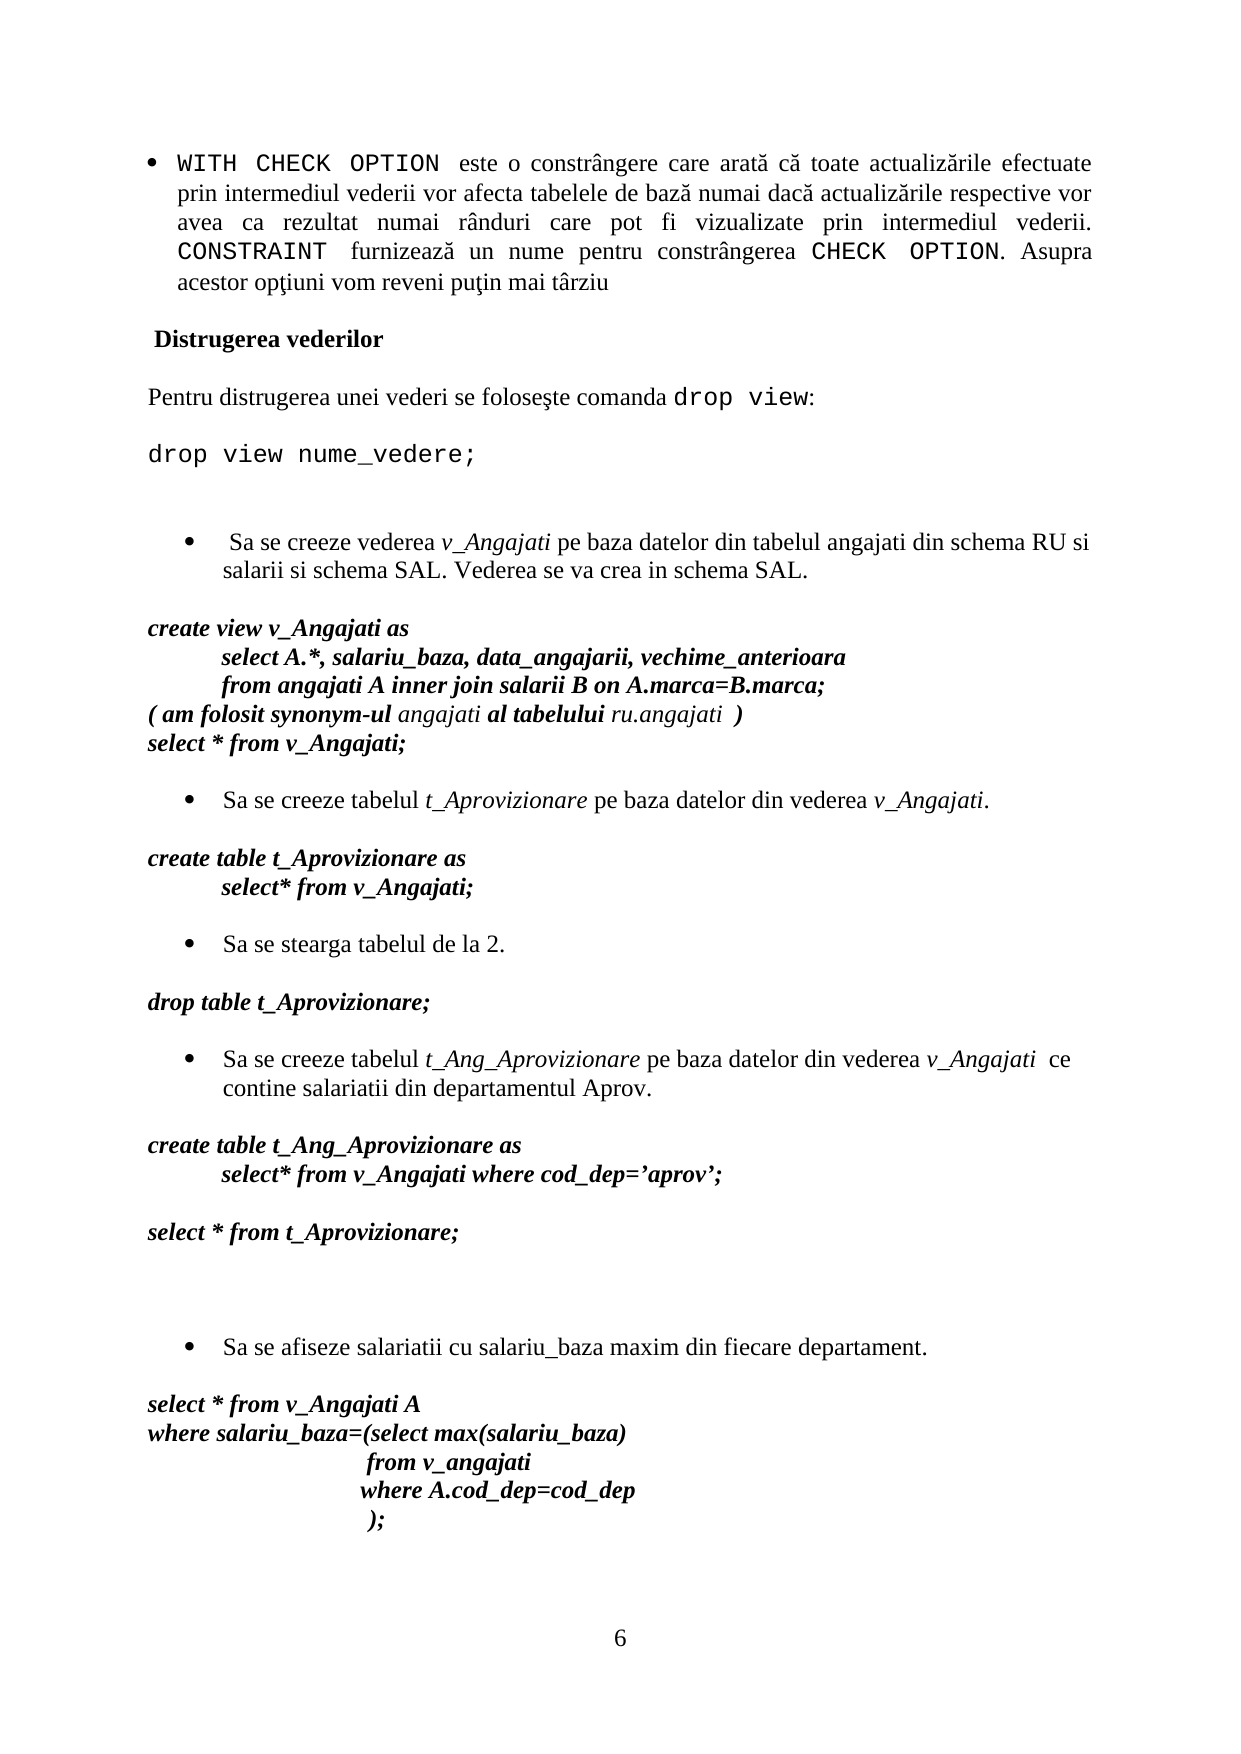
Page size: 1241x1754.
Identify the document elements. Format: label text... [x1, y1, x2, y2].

list Sa se afiseze salariatii cu salariu_baza maxim din fiecare departament. [185, 1332, 1093, 1361]
text from v_angajati [148, 1447, 1093, 1476]
text select * from v_Angajati; [148, 728, 1093, 757]
text select* from v_Angajati where cod_dep=’aprov’; [148, 1159, 1093, 1188]
text select * from v_Angajati A [148, 1389, 1093, 1418]
text create table t_Aprovizionare as [148, 843, 1093, 872]
text select * from t_Aprovizionare; [148, 1217, 1093, 1246]
list Sa se stearga tabelul de la 2. [185, 929, 1093, 958]
text select* from v_Angajati; [148, 872, 1093, 901]
text from angajati A inner join salarii B on A.marca=B.marca; [148, 671, 1093, 699]
text Distrugerea vederilor [148, 324, 1093, 353]
list Sa se creeze tabelul t_Ang_Aprovizionare pe baza datelor din vederea v_Angajati ce contine salariatii din departamentul Aprov. [185, 1044, 1093, 1102]
text ); [295, 1504, 1093, 1533]
text Pentru distrugerea unei vederi se foloseşte comanda drop view: [148, 382, 1093, 413]
text drop view nume_vedere; [148, 441, 1093, 470]
text create view v_Angajati as [148, 613, 1093, 642]
list Sa se creeze vederea v_Angajati pe baza datelor din tabelul angajati din schema RU si salarii si schema SAL. Vederea se va crea in schema SAL. [185, 527, 1093, 584]
list Sa se creeze tabelul t_Aprovizionare pe baza datelor din vederea v_Angajati. [185, 786, 1093, 814]
text create table t_Ang_Aprovizionare as [148, 1131, 1093, 1159]
text select A.*, salariu_baza, data_angajarii, vechime_anterioara [148, 642, 1093, 671]
text drop table t_Aprovizionare; [148, 987, 1093, 1016]
text where A.cod_dep=cod_dep [148, 1476, 1093, 1504]
text where salariu_baza=(select max(salariu_baza) [148, 1418, 1093, 1447]
text ( am folosit synonym-ul angajati al tabelului ru.angajati ) [148, 699, 1093, 728]
list WITH CHECK OPTION este o constrângere care arată că toate actualizările efectuate prin intermediul vederii vor afecta tabelele de bază numai dacă actualizările respective vor avea ca rezultat numai rânduri care pot fi vizualizate prin intermediul vederii. CONSTRAINT furnizează un nume pentru constrângerea CHECK OPTION. Asupra acestor opţiuni vom reveni puţin mai târziu [148, 148, 1093, 296]
